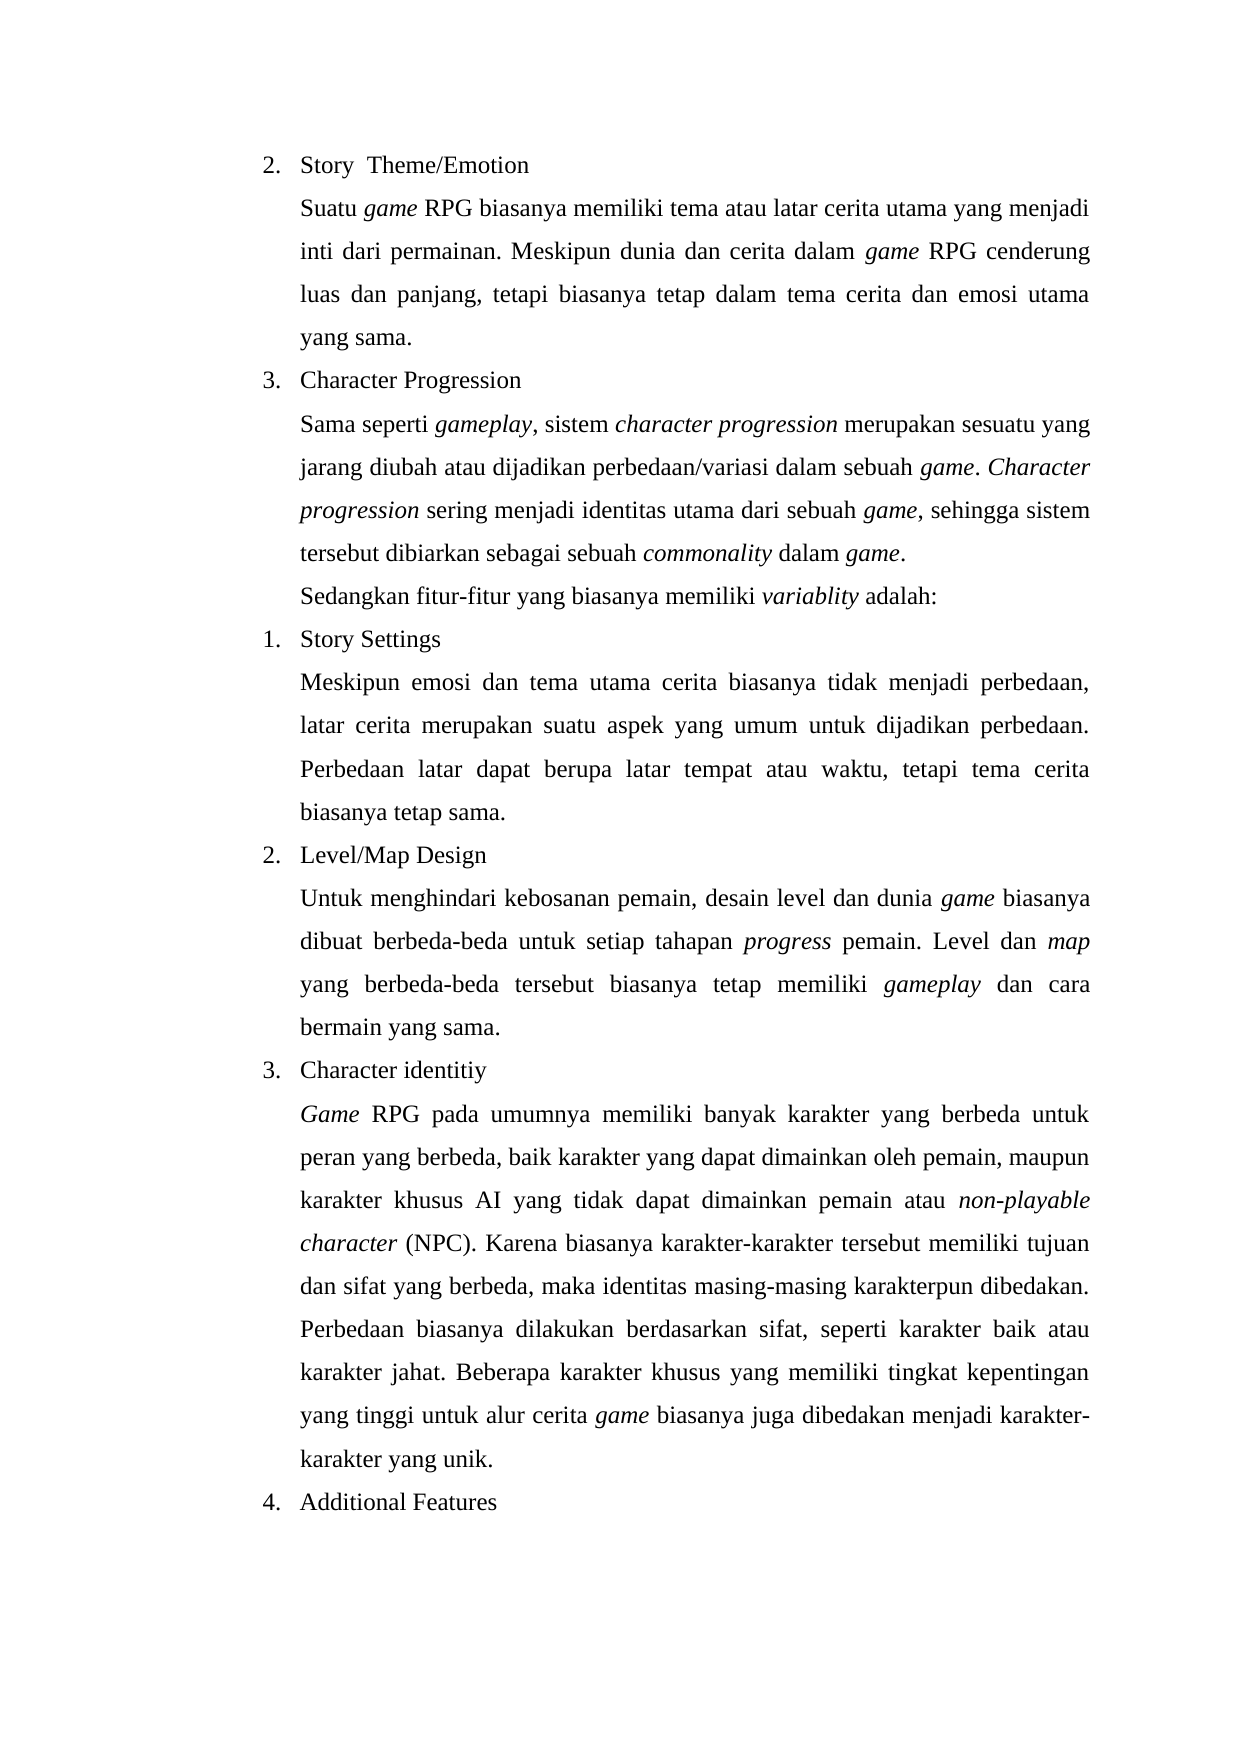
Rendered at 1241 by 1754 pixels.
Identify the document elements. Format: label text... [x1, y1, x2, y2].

list Story Theme/Emotion [262, 150, 1090, 179]
list Character identitiy [262, 1056, 1090, 1084]
text Sama seperti gameplay, sistem character progression merupakan sesuatu yang jarang diubah atau dijadikan perbedaan/variasi dalam sebuah game. Character progression sering menjadi identitas utama dari sebuah game, sehingga sistem tersebut dibiarkan sebagai sebuah commonality dalam game. [300, 409, 1090, 567]
text Sedangkan fitur-fitur yang biasanya memiliki variablity adalah: [300, 581, 1090, 610]
text Untuk menghindari kebosanan pemain, desain level dan dunia game biasanya dibuat berbeda-beda untuk setiap tahapan progress pemain. Level dan map yang berbeda-beda tersebut biasanya tetap memiliki gameplay dan cara bermain yang sama. [300, 883, 1090, 1041]
list Level/Map Design [262, 840, 1090, 869]
list Story Settings [262, 624, 1090, 653]
text Meskipun emosi dan tema utama cerita biasanya tidak menjadi perbedaan, latar cerita merupakan suatu aspek yang umum untuk dijadikan perbedaan. Perbedaan latar dapat berupa latar tempat atau waktu, tetapi tema cerita biasanya tetap sama. [300, 667, 1090, 826]
text Game RPG pada umumnya memiliki banyak karakter yang berbeda untuk peran yang berbeda, baik karakter yang dapat dimainkan oleh pemain, maupun karakter khusus AI yang tidak dapat dimainkan pemain atau non-playable character (NPC). Karena biasanya karakter-karakter tersebut memiliki tujuan dan sifat yang berbeda, maka identitas masing-masing karakterpun dibedakan. Perbedaan biasanya dilakukan berdasarkan sifat, seperti karakter baik atau karakter jahat. Beberapa karakter khusus yang memiliki tingkat kepentingan yang tinggi untuk alur cerita game biasanya juga dibedakan menjadi karakter-karakter yang unik. [300, 1099, 1090, 1472]
list Additional Features [262, 1487, 1090, 1516]
text Suatu game RPG biasanya memiliki tema atau latar cerita utama yang menjadi inti dari permainan. Meskipun dunia dan cerita dalam game RPG cenderung luas dan panjang, tetapi biasanya tetap dalam tema cerita dan emosi utama yang sama. [300, 193, 1090, 351]
list Character Progression [262, 366, 1090, 394]
